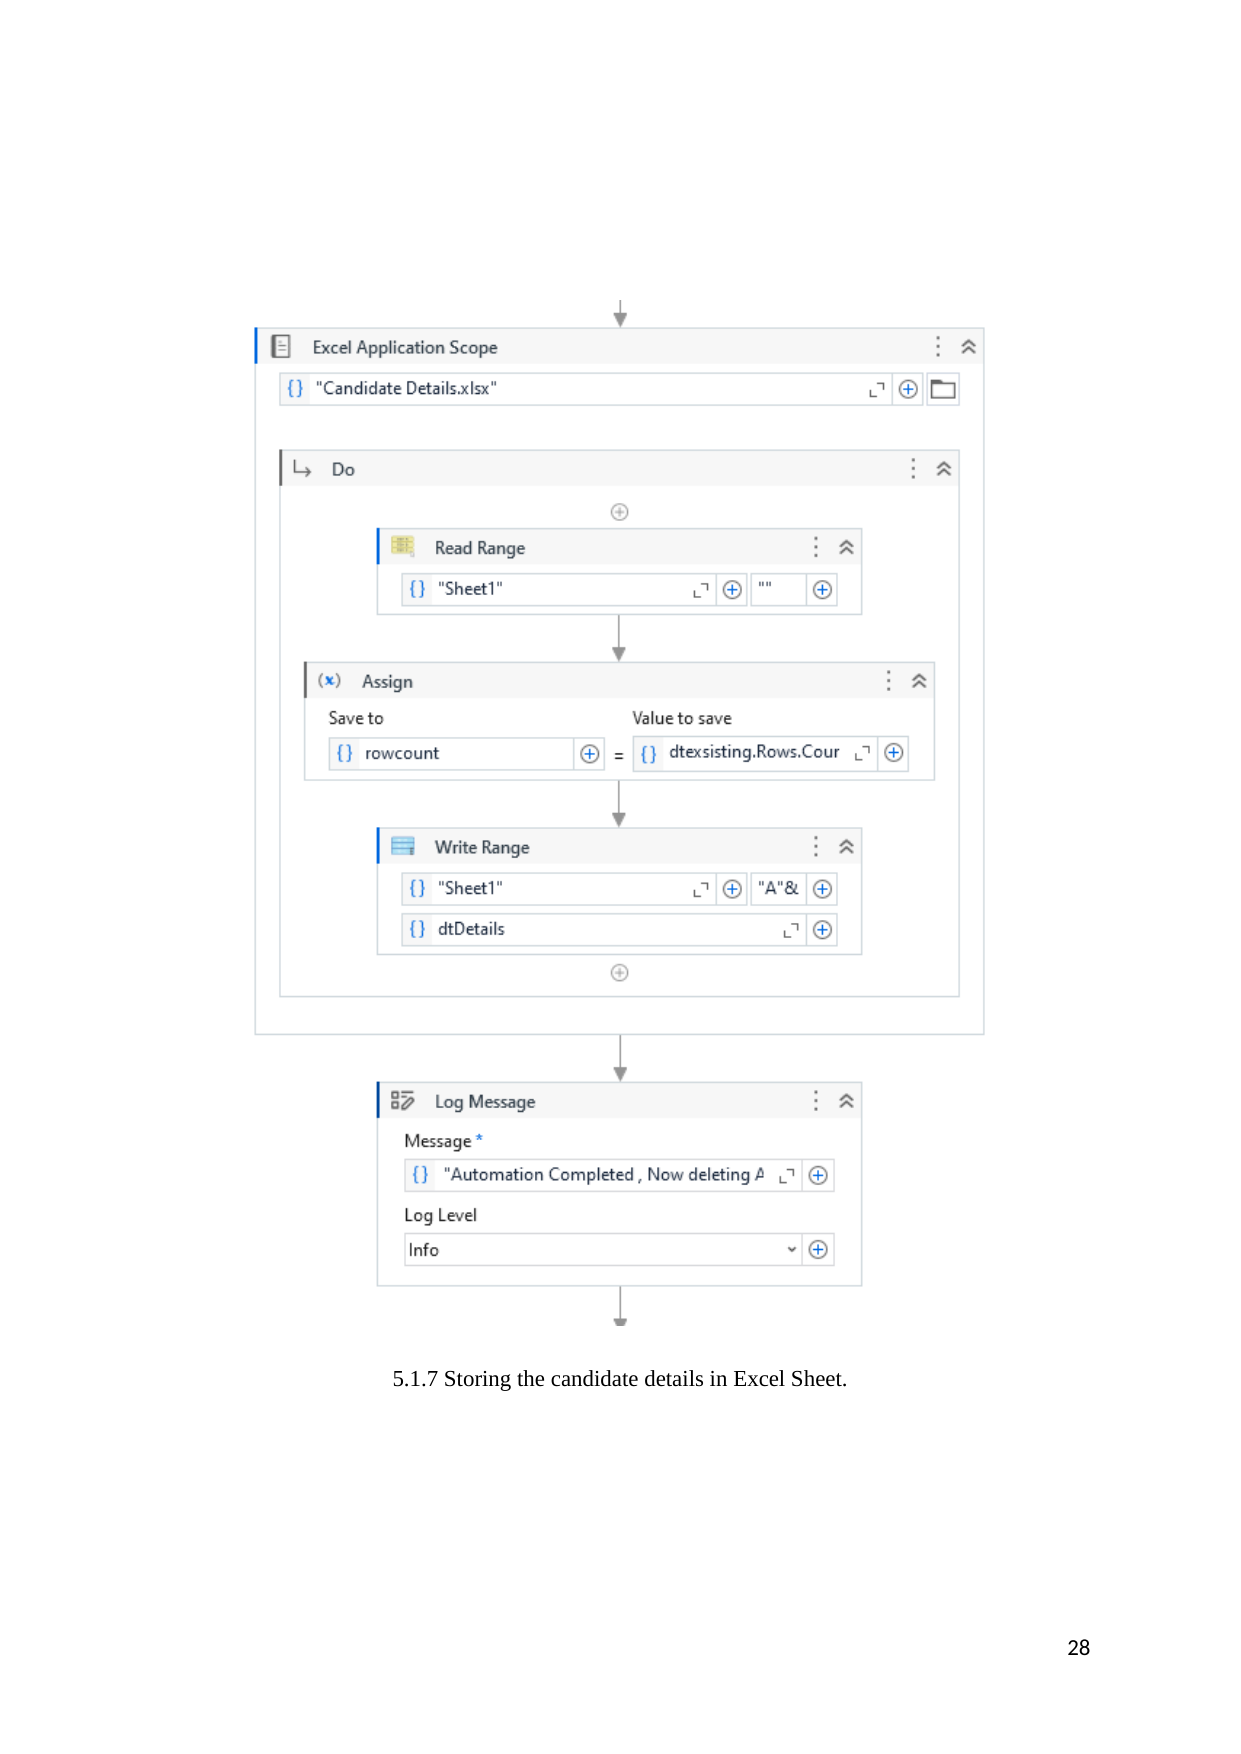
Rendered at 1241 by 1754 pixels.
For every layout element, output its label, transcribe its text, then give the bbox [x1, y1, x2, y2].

picture [150, 300, 1091, 1326]
text 5.1.7 Storing the candidate details in Excel Sheet. [150, 1364, 1090, 1391]
